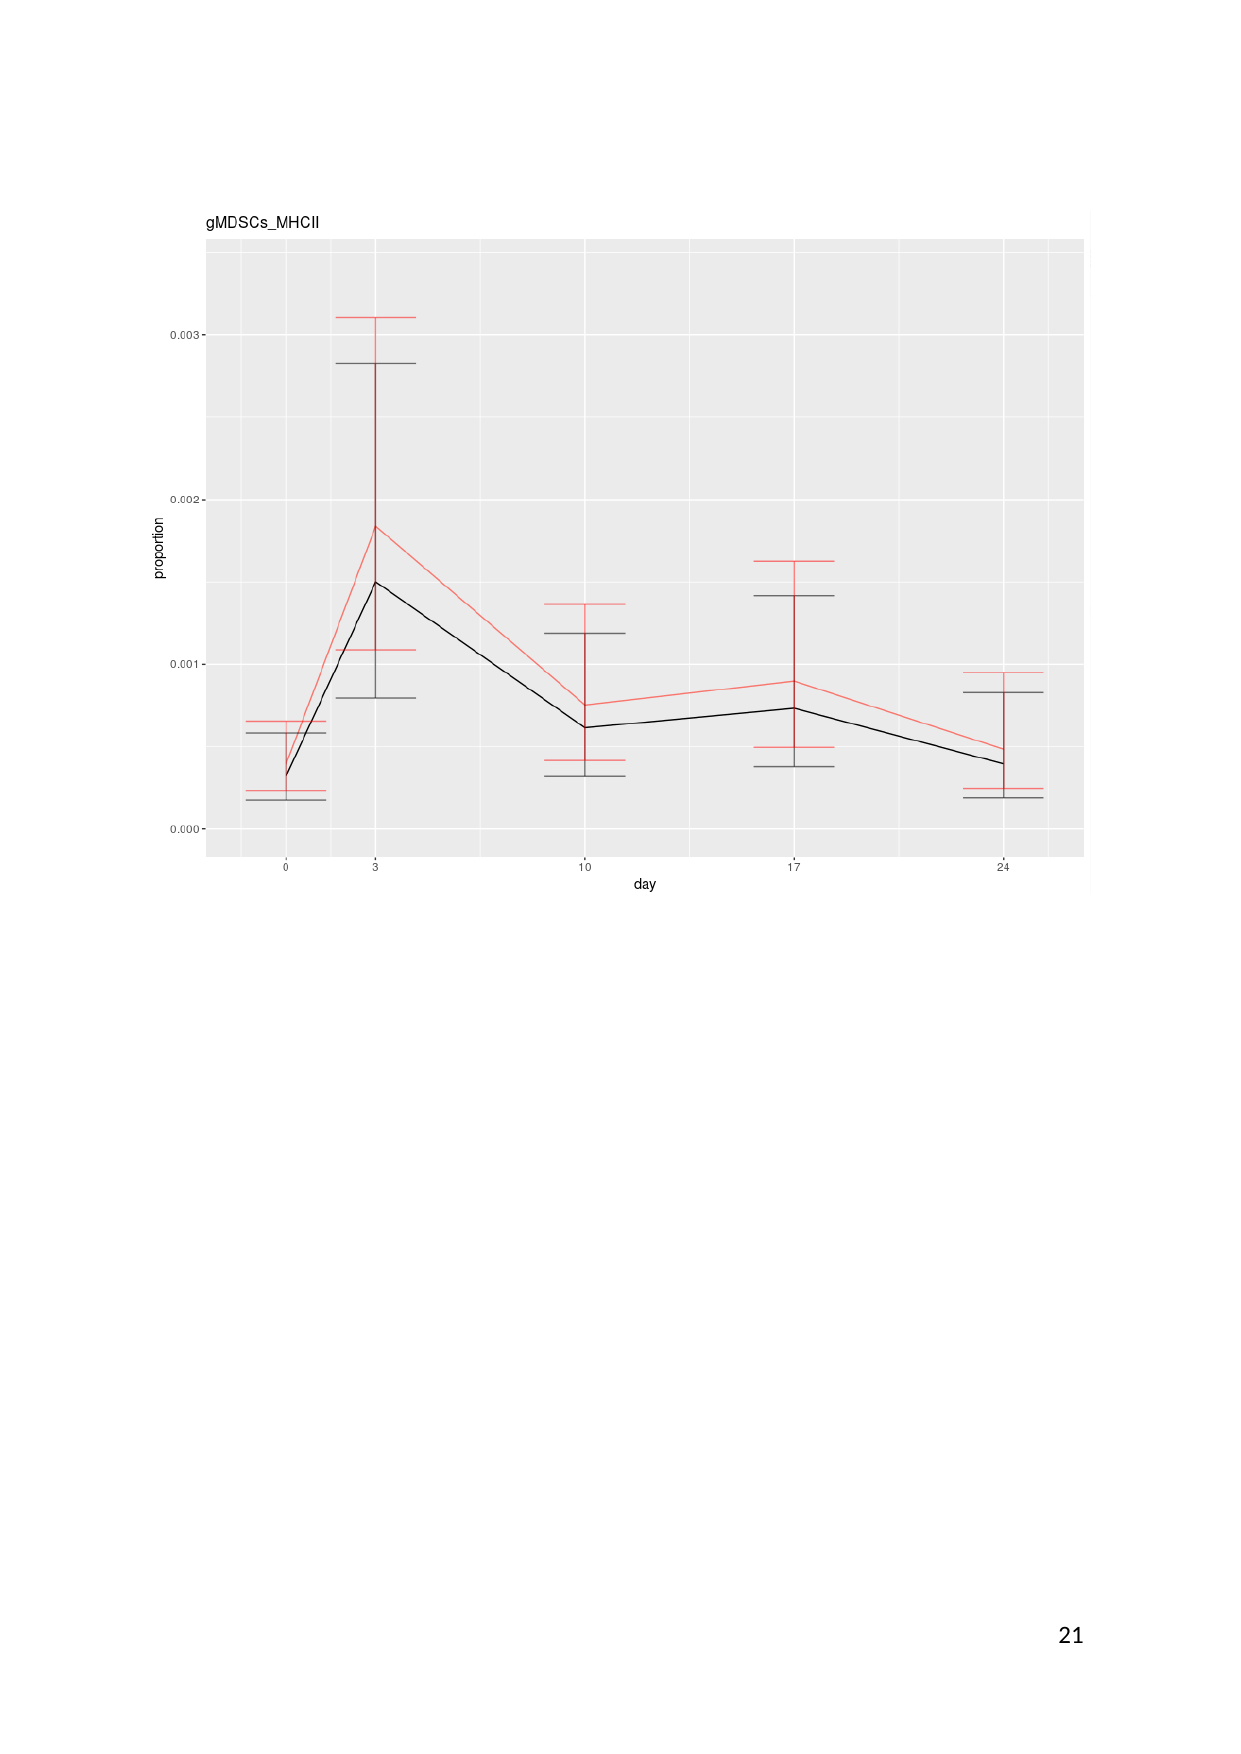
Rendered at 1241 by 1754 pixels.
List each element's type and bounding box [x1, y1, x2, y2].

picture [150, 211, 1091, 894]
